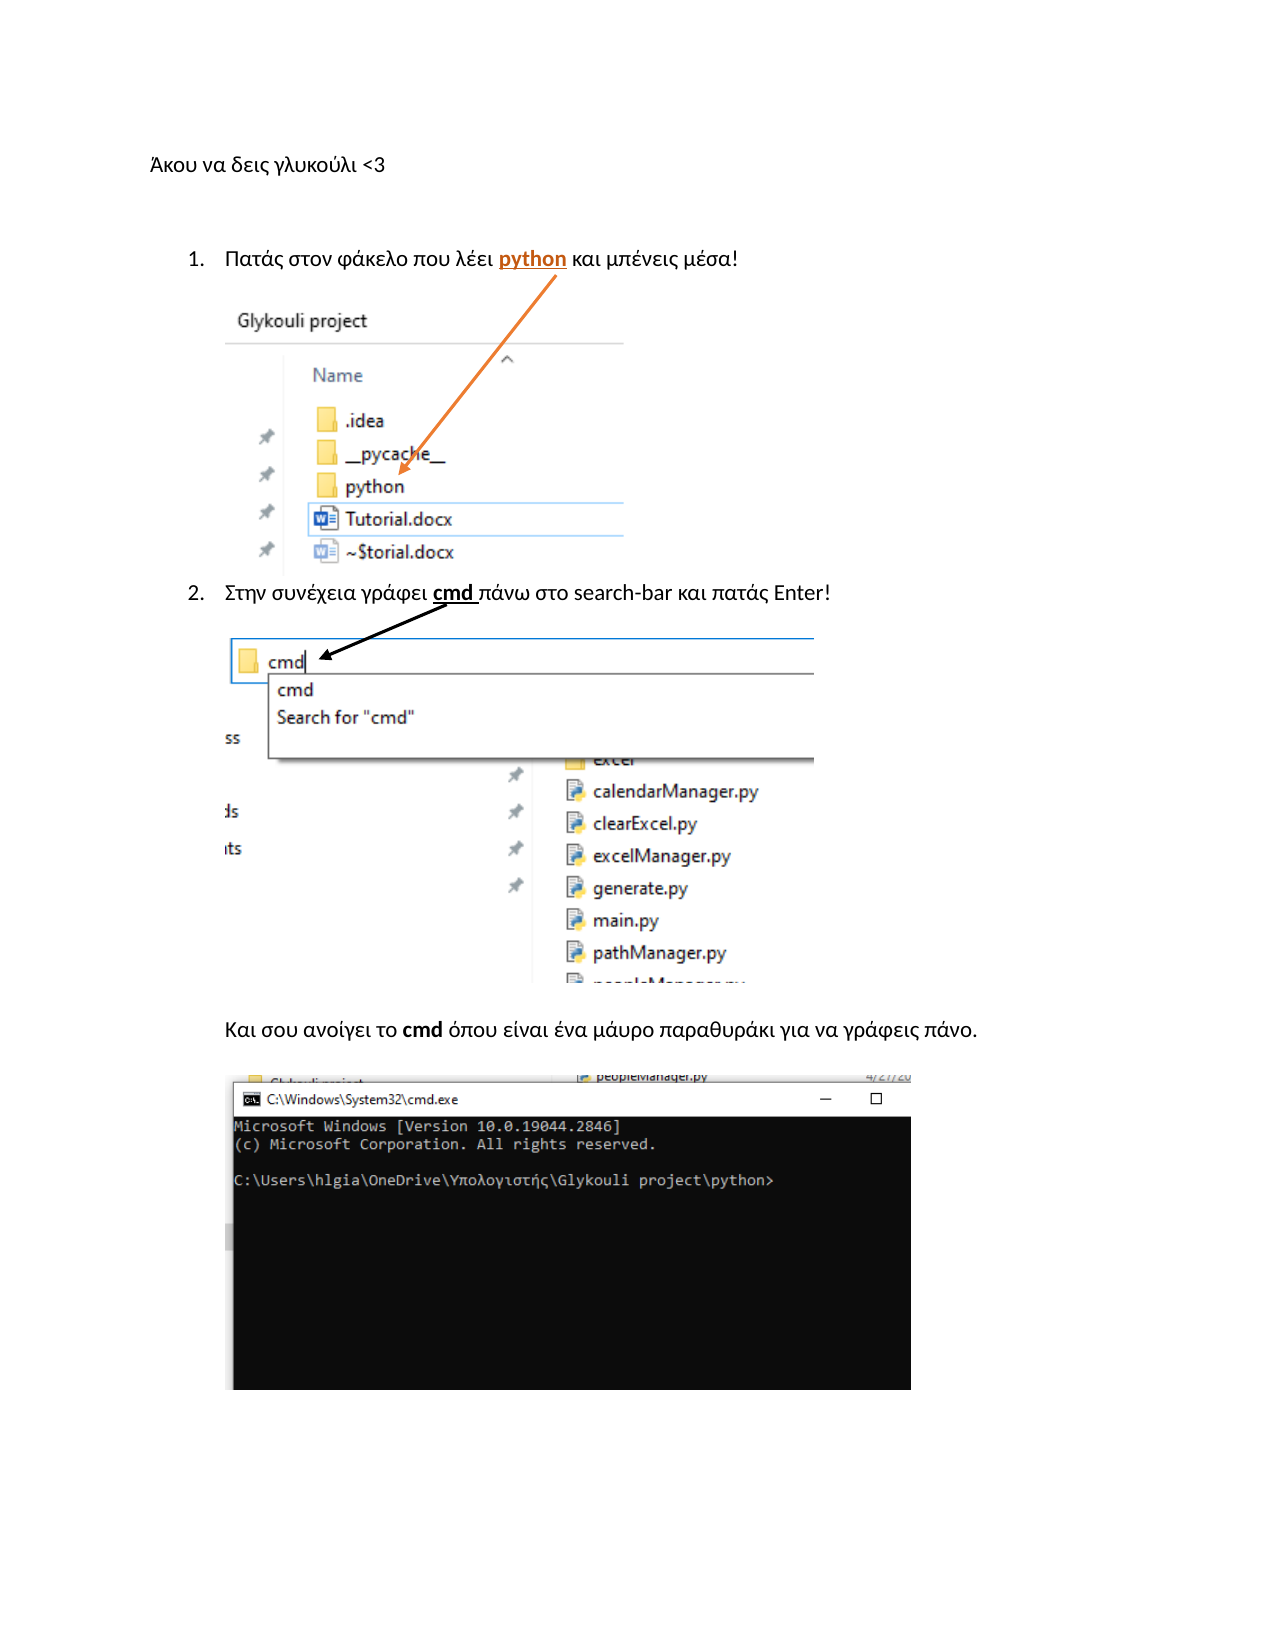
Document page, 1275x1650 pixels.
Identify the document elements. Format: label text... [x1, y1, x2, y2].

text Άκου να δεις γλυκούλι <3 [150, 150, 1125, 178]
list Στην συνέχεια γράφει cmd πάνω στο search-bar και πατάς Enter! [187, 578, 1125, 606]
list Πατάς στον φάκελο που λέει python και μπένεις μέσα! [187, 244, 1125, 272]
picture [225, 638, 814, 983]
list Και σου ανοίγει το cmd όπου είναι ένα μάυρο παραθυράκι για να γράφεις πάνο. [225, 1015, 1125, 1043]
